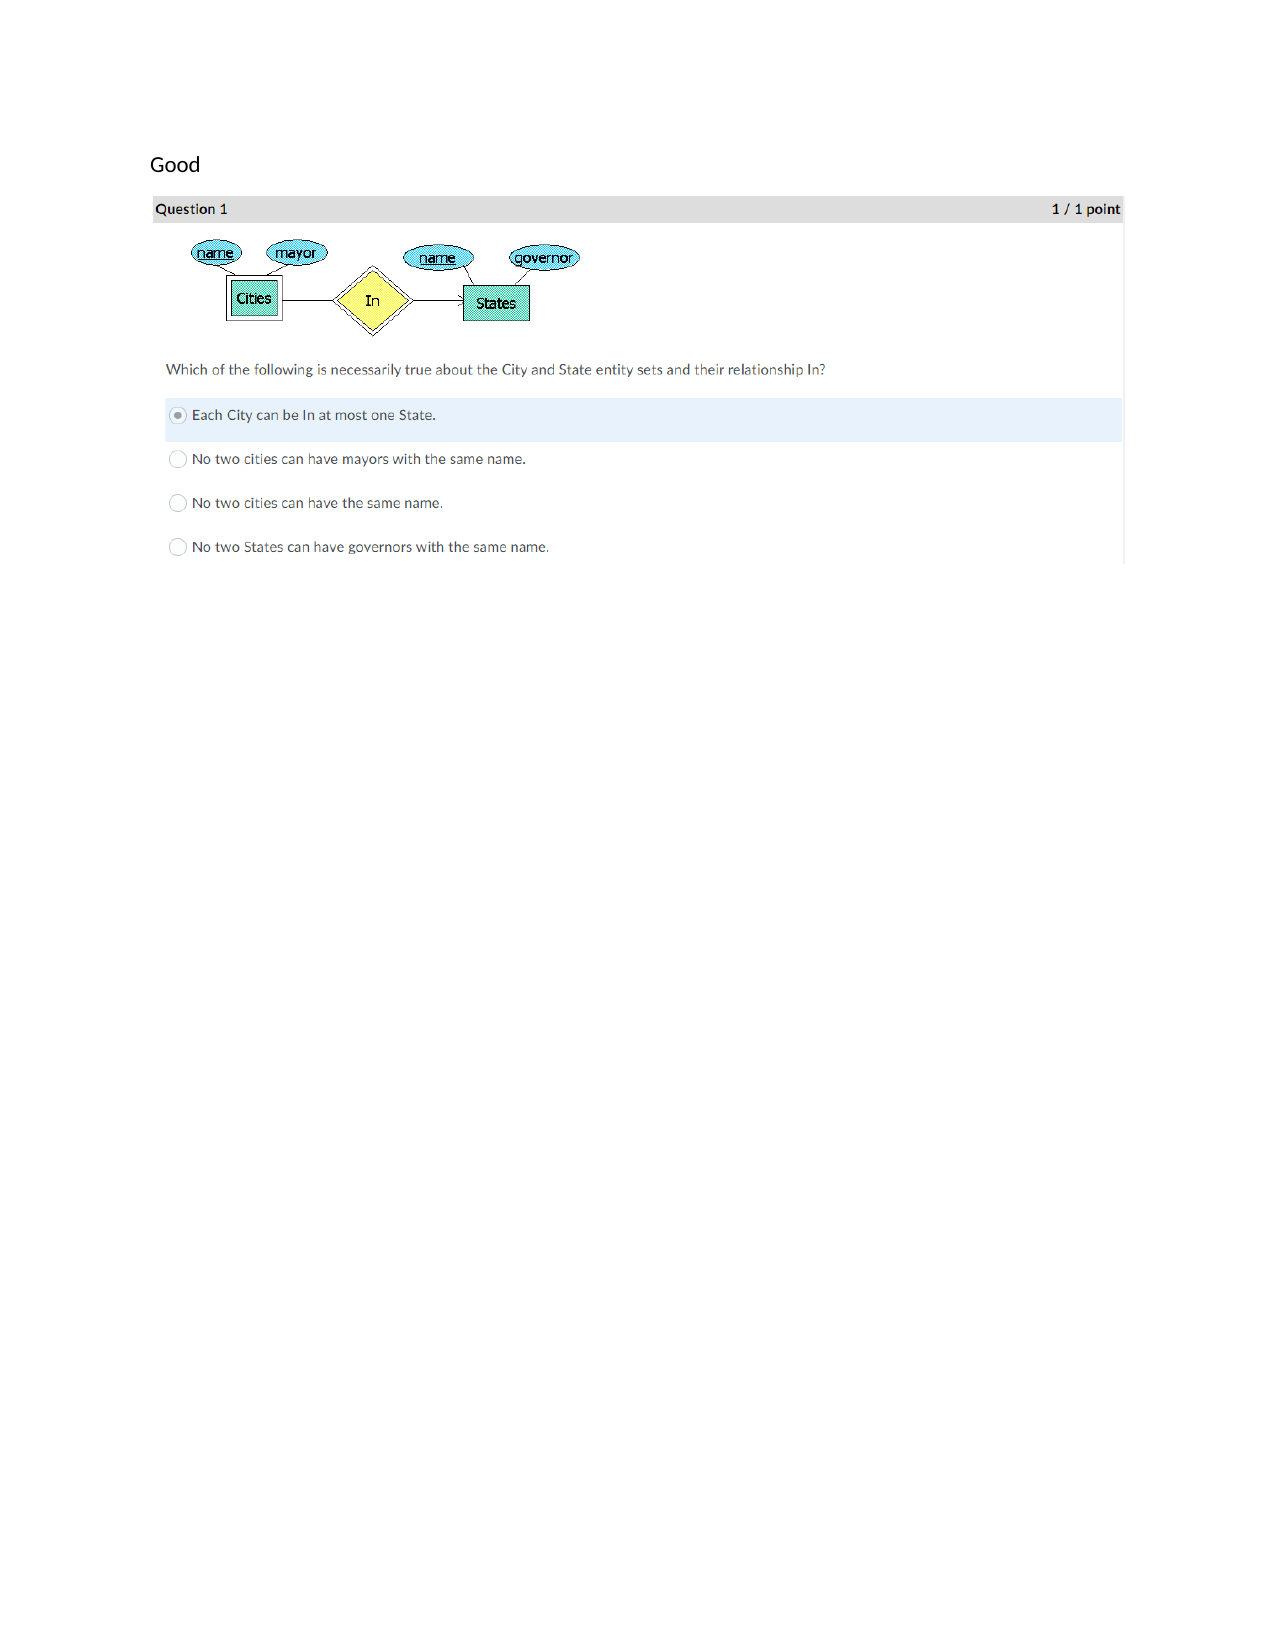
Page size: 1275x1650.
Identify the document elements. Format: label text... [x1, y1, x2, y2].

text Good [150, 150, 1125, 178]
picture [150, 196, 1125, 564]
